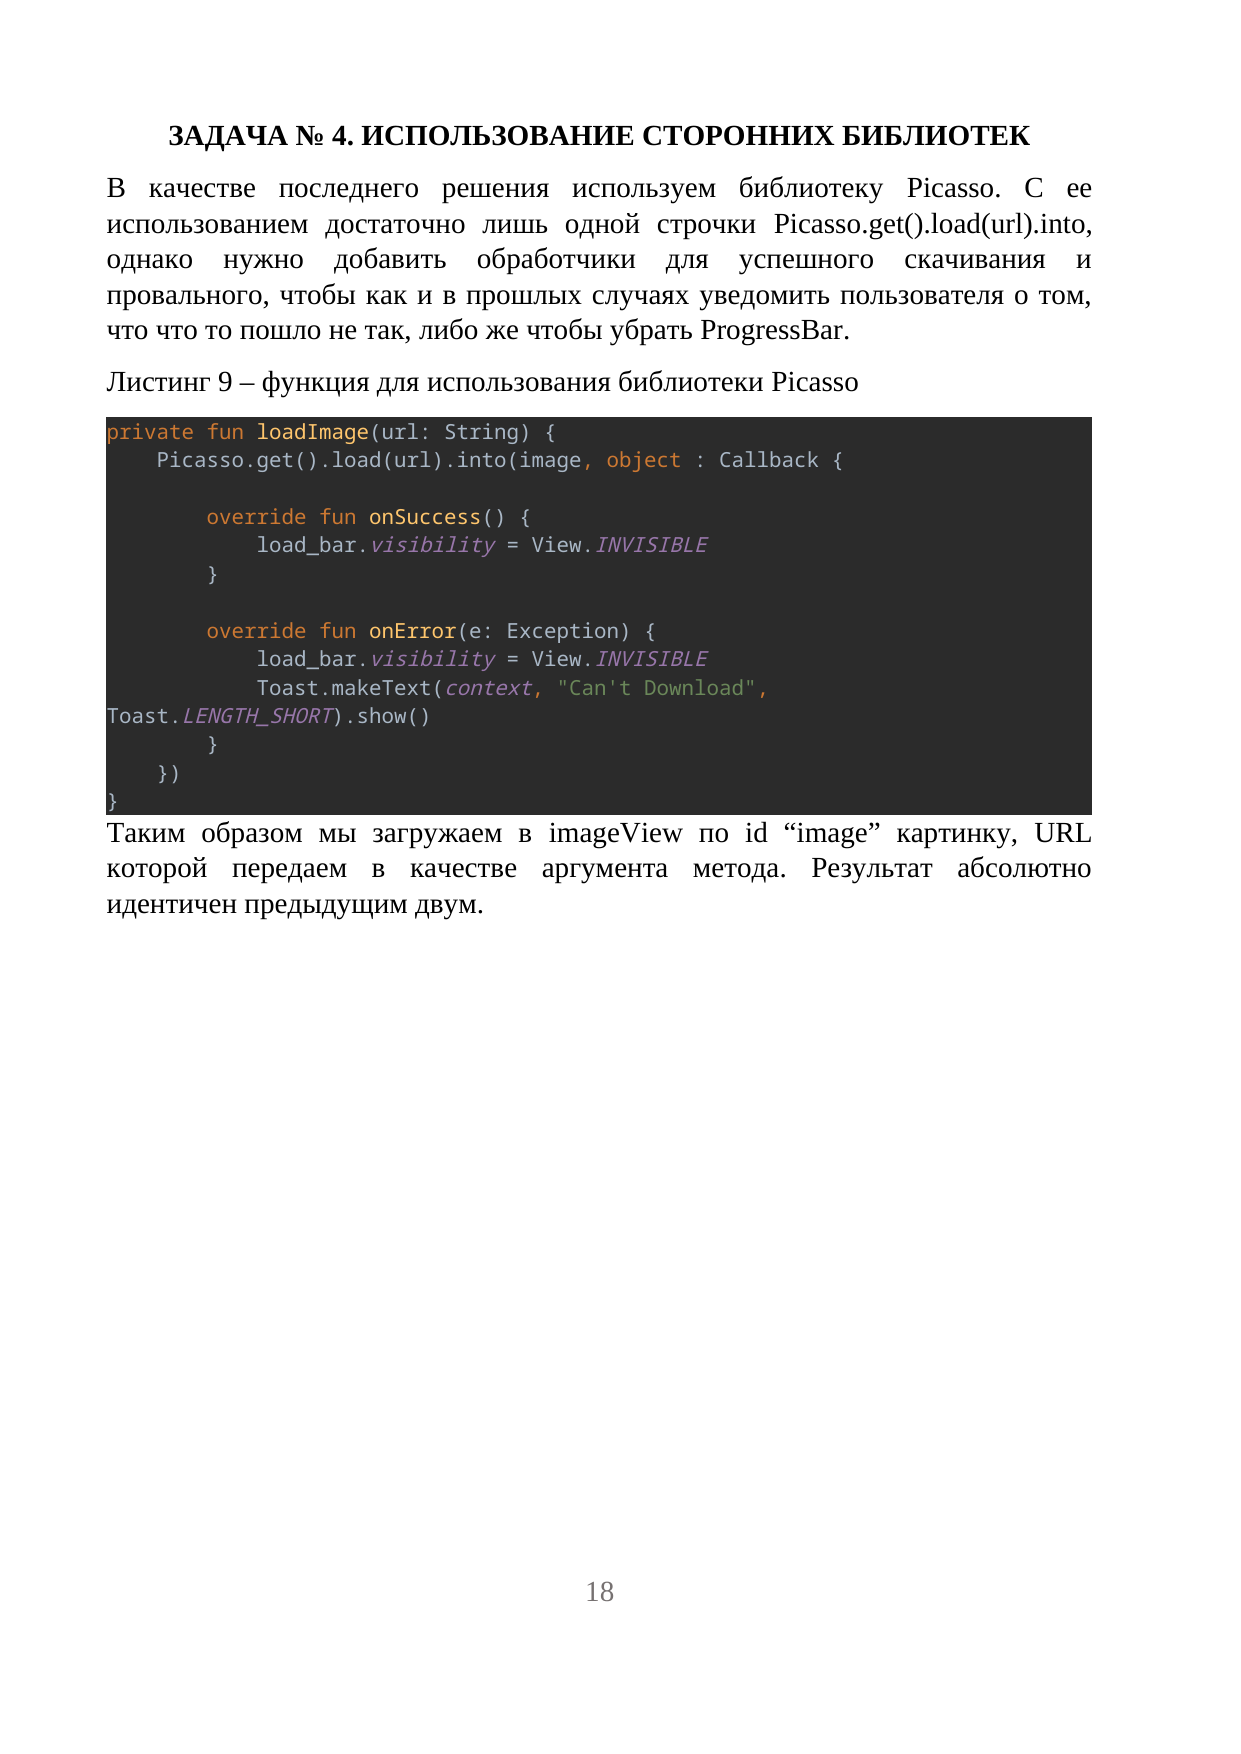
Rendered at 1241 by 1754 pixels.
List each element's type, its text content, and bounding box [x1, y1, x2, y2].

text Листинг 9 – функция для использования библиотеки Picasso [106, 364, 1092, 398]
text В качестве последнего решения используем библиотеку Picasso. С ее использованием достаточно лишь одной строчки Picasso.get().load(url).into, однако нужно добавить обработчики для успешного скачивания и провального, чтобы как и в прошлых случаях уведомить пользователя о том, что что то пошло не так, либо же чтобы убрать ProgressBar. [106, 170, 1092, 346]
text Таким образом мы загружаем в imageView по id “image” картинку, URL которой передаем в качестве аргумента метода. Результат абсолютно идентичен предыдущим двум. [106, 815, 1092, 919]
text ЗАДАЧА № 4. ИСПОЛЬЗОВАНИЕ СТОРОННИХ БИБЛИОТЕК [106, 118, 1092, 152]
text private fun loadImage(url: String) { Picasso.get().load(url).into(image, object : Callback { override fun onSuccess() { load_bar.visibility = View.INVISIBLE } override fun onError(e: Exception) { load_bar.visibility = View.INVISIBLE Toast.makeText(context, "Can't Download", Toast.LENGTH_SHORT).show() } }) } [106, 417, 1092, 815]
